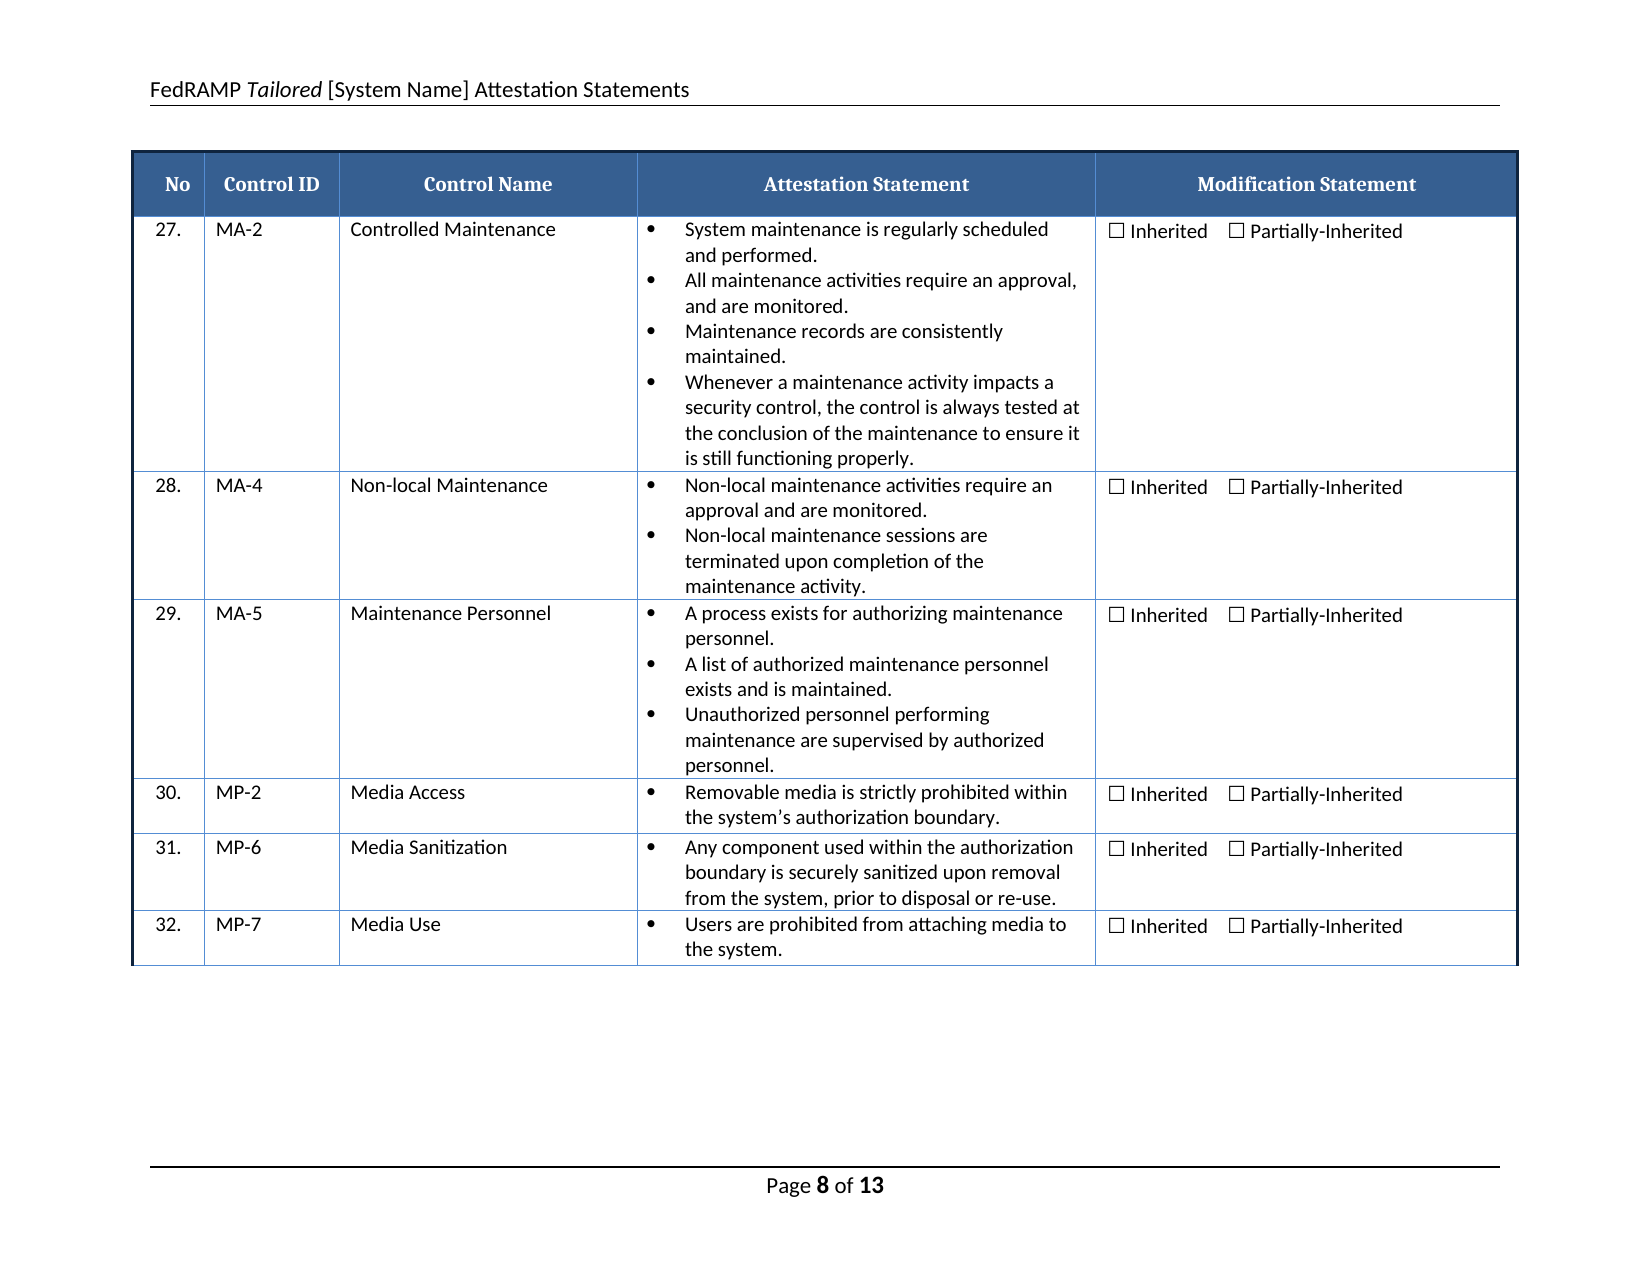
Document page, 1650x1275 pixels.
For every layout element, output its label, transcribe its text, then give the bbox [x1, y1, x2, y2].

table_header No [134, 153, 204, 216]
table_cell 28. [134, 472, 204, 599]
table_header Control ID [205, 153, 339, 216]
table_cell Inherited Partially-Inherited [1096, 834, 1516, 910]
table_cell A process exists for authorizing maintenance personnel. A list of authorized maintenance personnel exists and is maintained. Unauthorized personnel performing maintenance are supervised by authorized personnel. [638, 600, 1095, 778]
table_cell Inherited Partially-Inherited [1096, 217, 1516, 471]
table_cell MP-7 [205, 911, 339, 965]
table_cell Controlled Maintenance [340, 217, 637, 471]
table_cell Users are prohibited from attaching media to the system. [638, 911, 1095, 965]
table_cell Inherited Partially-Inherited [1096, 911, 1516, 965]
table_cell Inherited Partially-Inherited [1096, 472, 1516, 599]
table_cell 30. [134, 779, 204, 833]
table_cell Non-local maintenance activities require an approval and are monitored. Non-local maintenance sessions are terminated upon completion of the maintenance activity. [638, 472, 1095, 599]
table_header Modification Statement [1096, 153, 1516, 216]
table_cell MA-4 [205, 472, 339, 599]
table_cell 27. [134, 217, 204, 471]
table_cell Maintenance Personnel [340, 600, 637, 778]
table_cell Inherited Partially-Inherited [1096, 779, 1516, 833]
table_cell MP-2 [205, 779, 339, 833]
table_cell MA-2 [205, 217, 339, 471]
table_cell System maintenance is regularly scheduled and performed. All maintenance activities require an approval, and are monitored. Maintenance records are consistently maintained. Whenever a maintenance activity impacts a security control, the control is always tested at the conclusion of the maintenance to ensure it is still functioning properly. [638, 217, 1095, 471]
table_cell Media Access [340, 779, 637, 833]
table_cell Any component used within the authorization boundary is securely sanitized upon removal from the system, prior to disposal or re-use. [638, 834, 1095, 910]
table_cell 29. [134, 600, 204, 778]
table_cell 31. [134, 834, 204, 910]
table_header Control Name [340, 153, 637, 216]
table_header Attestation Statement [638, 153, 1095, 216]
table_cell Media Sanitization [340, 834, 637, 910]
table_cell Media Use [340, 911, 637, 965]
table_cell Inherited Partially-Inherited [1096, 600, 1516, 778]
table_cell Non-local Maintenance [340, 472, 637, 599]
table_cell Removable media is strictly prohibited within the system’s authorization boundary. [638, 779, 1095, 833]
table_cell 32. [134, 911, 204, 965]
table_cell MA-5 [205, 600, 339, 778]
table_cell MP-6 [205, 834, 339, 910]
